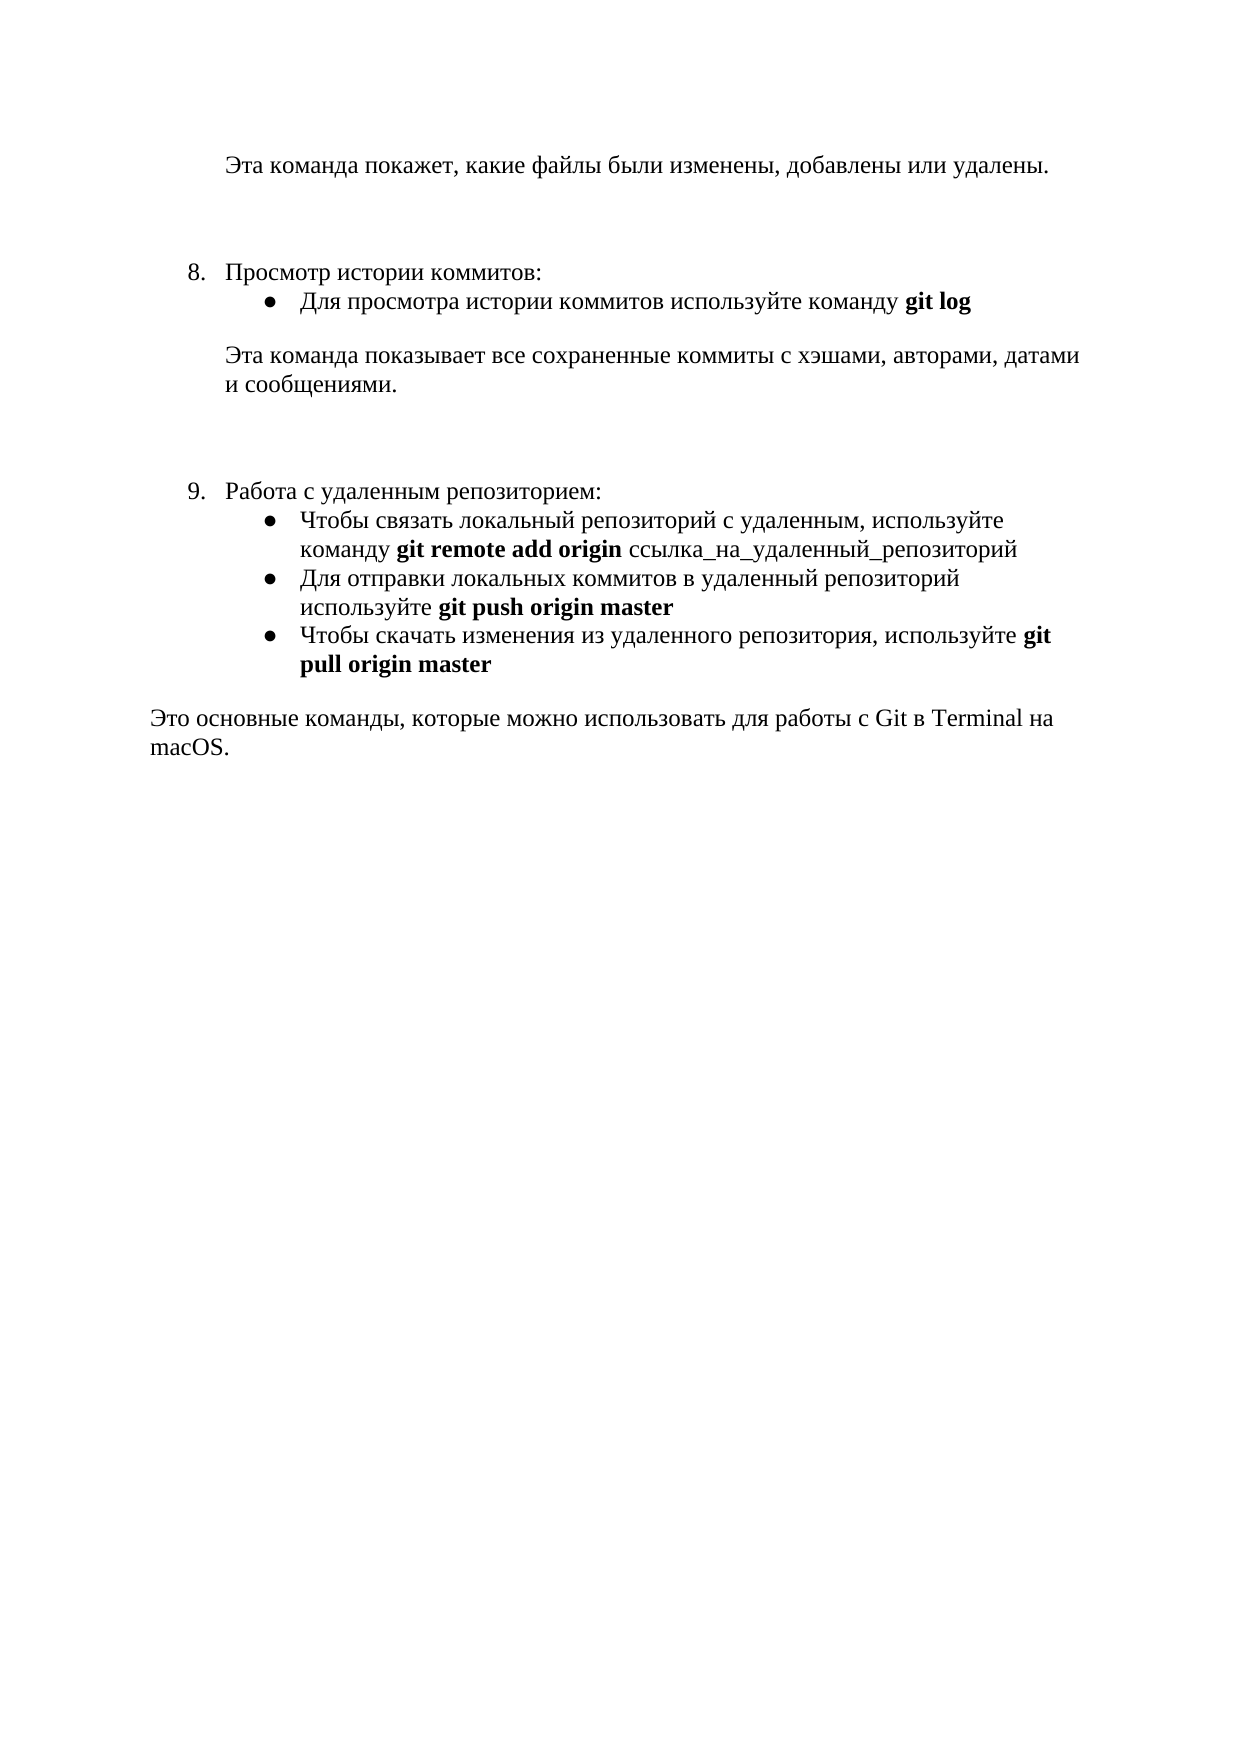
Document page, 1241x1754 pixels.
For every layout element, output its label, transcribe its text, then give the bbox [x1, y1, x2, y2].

list Чтобы связать локальный репозиторий с удаленным, используйте команду git remote add origin ссылка_на_удаленный_репозиторий [262, 505, 1090, 563]
text Эта команда покажет, какие файлы были изменены, добавлены или удалены. [225, 150, 1090, 179]
list Работа с удаленным репозиторием: [187, 476, 1090, 505]
text Это основные команды, которые можно использовать для работы с Git в Terminal на macOS. [150, 703, 1090, 760]
list Для просмотра истории коммитов используйте команду git log [262, 286, 1090, 315]
list Просмотр истории коммитов: [187, 257, 1090, 286]
list Чтобы скачать изменения из удаленного репозитория, используйте git pull origin master [262, 620, 1090, 678]
text Эта команда показывает все сохраненные коммиты с хэшами, авторами, датами и сообщениями. [225, 340, 1090, 398]
list Для отправки локальных коммитов в удаленный репозиторий используйте git push origin master [262, 563, 1090, 620]
